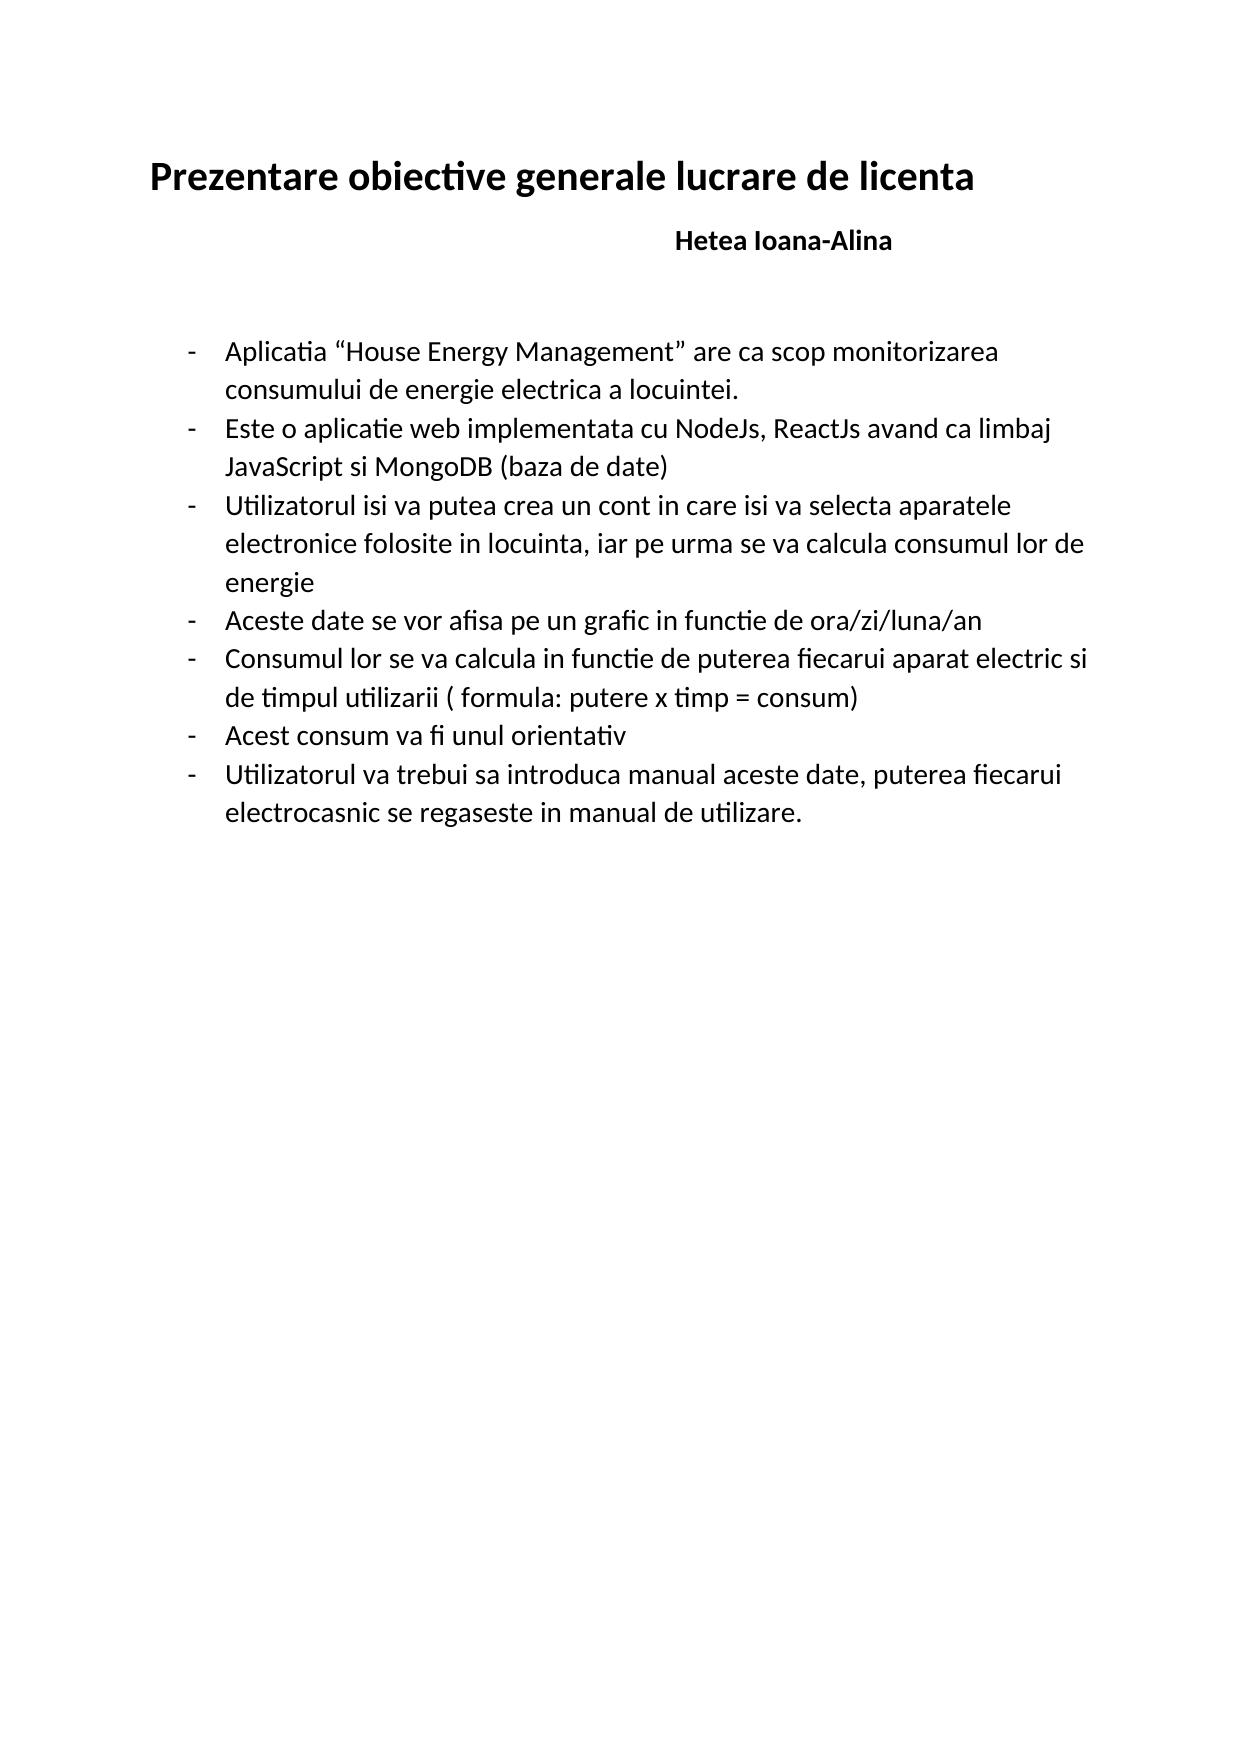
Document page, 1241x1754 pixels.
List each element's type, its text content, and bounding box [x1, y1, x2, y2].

text Prezentare obiective generale lucrare de licenta [150, 150, 1090, 201]
list Aplicatia “House Energy Management” are ca scop monitorizarea consumului de energie electrica a locuintei. [187, 333, 1090, 407]
text Hetea Ioana-Alina [150, 222, 1090, 257]
list Este o aplicatie web implementata cu NodeJs, ReactJs avand ca limbaj JavaScript si MongoDB (baza de date) [187, 410, 1090, 484]
list Aceste date se vor afisa pe un grafic in functie de ora/zi/luna/an [187, 602, 1090, 638]
list Acest consum va fi unul orientativ [187, 717, 1090, 753]
list Utilizatorul isi va putea crea un cont in care isi va selecta aparatele electronice folosite in locuinta, iar pe urma se va calcula consumul lor de energie [187, 487, 1090, 599]
list Consumul lor se va calcula in functie de puterea fiecarui aparat electric si de timpul utilizarii ( formula: putere x timp = consum) [187, 641, 1090, 714]
list Utilizatorul va trebui sa introduca manual aceste date, puterea fiecarui electrocasnic se regaseste in manual de utilizare. [187, 756, 1090, 830]
